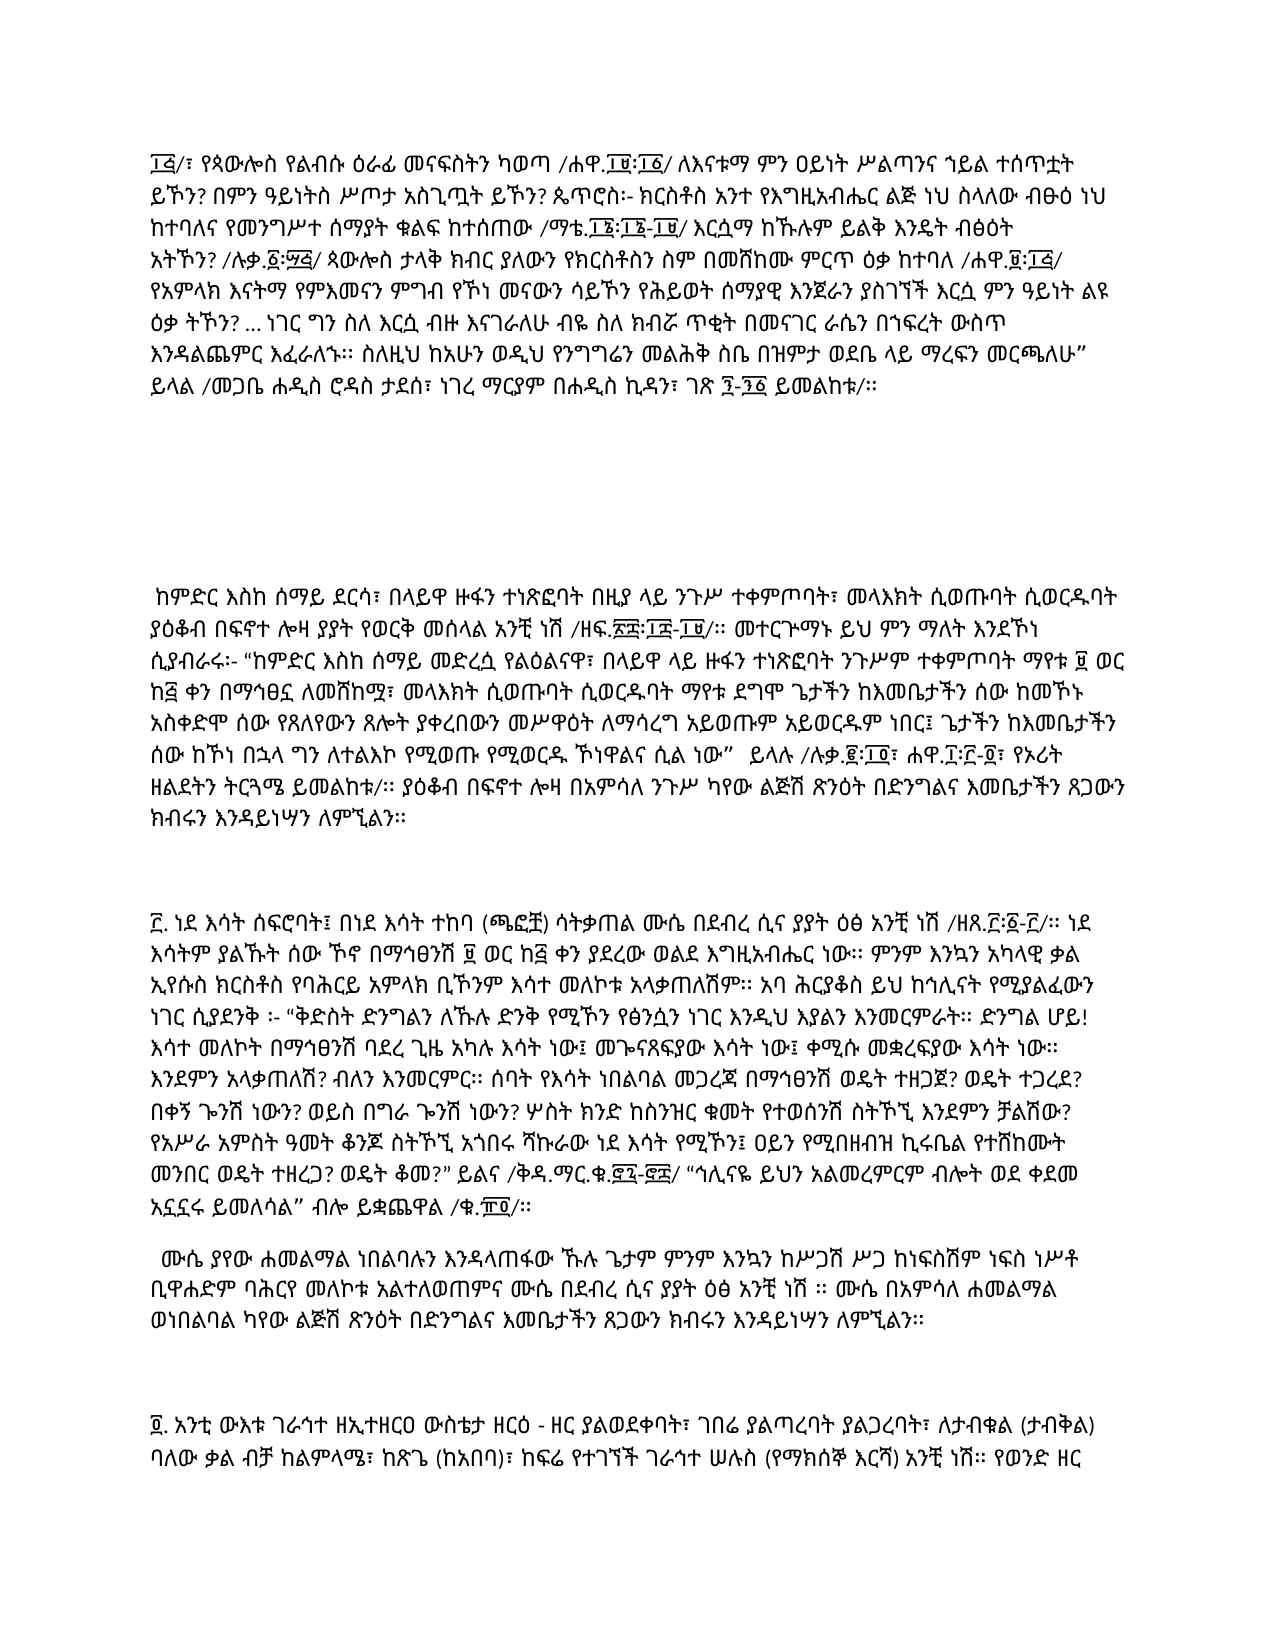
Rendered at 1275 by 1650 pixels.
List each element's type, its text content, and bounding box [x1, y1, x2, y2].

text ከምድር እስከ ሰማይ ደርሳ፣ በላይዋ ዙፋን ተነጽፎባት በዚያ ላይ ንጉሥ ተቀምጦባት፣ መላእክት ሲወጡባት ሲወርዱባት ያዕቆብ በፍኖተ ሎዛ ያያት የወርቅ መሰላል አንቺ ነሽ /ዘፍ.፳፰፡፲፰-፲፱/፡፡ መተርጕማኑ ይህ ምን ማለት እንደኾነ ሲያብራሩ፡- “ከምድር እስከ ሰማይ መድረሷ የልዕልናዋ፣ በላይዋ ላይ ዙፋን ተነጽፎባት ንጉሥም ተቀምጦባት ማየቱ ፱ ወር ከ፭ ቀን በማኅፀኗ ለመሸከሟ፣ መላእክት ሲወጡባት ሲወርዱባት ማየቱ ደግሞ ጌታችን ከእመቤታችን ሰው ከመኾኑ አስቀድሞ ሰው የጸለየውን ጸሎት ያቀረበውን መሥዋዕት ለማሳረግ አይወጡም አይወርዱም ነበር፤ ጌታችን ከእመቤታችን ሰው ከኾነ በኋላ ግን ለተልእኮ የሚወጡ የሚወርዱ ኾነዋልና ሲል ነው” ይላሉ /ሉቃ.፪፡፲፬፣ ሐዋ.፲፡፫-፬፣ የኦሪት ዘልደትን ትርጓሜ ይመልከቱ/፡፡ ያዕቆብ በፍኖተ ሎዛ በአምሳለ ንጉሥ ካየው ልጅሽ ጽንዕት በድንግልና እመቤታችን ጸጋውን ክብሩን እንዳይነሣን ለምኚልን፡፡ [150, 584, 1125, 832]
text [150, 1412, 1125, 1472]
text ፫. ነደ እሳት ሰፍሮባት፤ በነደ እሳት ተከባ (ጫፎቿ) ሳትቃጠል ሙሴ በደብረ ሲና ያያት ዕፅ አንቺ ነሽ /ዘጸ.፫፡፩-፫/፡፡ ነደ እሳትም ያልኹት ሰው ኾኖ በማኅፀንሽ ፱ ወር ከ፭ ቀን ያደረው ወልደ እግዚአብሔር ነው፡፡ ምንም እንኳን አካላዊ ቃል ኢየሱስ ክርስቶስ የባሕርይ አምላክ ቢኾንም እሳተ መለኮቱ አላቃጠለሽም፡፡ አባ ሕርያቆስ ይህ ከኅሊናት የሚያልፈውን ነገር ሲያደንቅ ፡- “ቅድስት ድንግልን ለኹሉ ድንቅ የሚኾን የፅንሷን ነገር እንዲህ እያልን እንመርምራት፡፡ ድንግል ሆይ! እሳተ መለኮት በማኅፀንሽ ባደረ ጊዜ አካሉ እሳት ነው፤ መጐናጸፍያው እሳት ነው፤ ቀሚሱ መቋረፍያው እሳት ነው፡፡ እንደምን አላቃጠለሽ? ብለን እንመርምር፡፡ ሰባት የእሳት ነበልባል መጋረጃ በማኅፀንሽ ወዴት ተዘጋጀ? ወዴት ተጋረደ? በቀኝ ጐንሽ ነውን? ወይስ በግራ ጐንሽ ነውን? ሦስት ክንድ ከስንዝር ቁመት የተወሰንሽ ስትኾኚ እንደምን ቻልሽው? የአሥራ አምስት ዓመት ቆንጆ ስትኾኚ አጎበሩ ሻኩራው ነደ እሳት የሚኾን፤ ዐይን የሚበዘብዝ ኪሩቤል የተሸከሙት መንበር ወዴት ተዘረጋ? ወዴት ቆመ?” ይልና /ቅዳ.ማር.ቁ.፸፯-፸፰/ “ኅሊናዬ ይህን አልመረምርም ብሎት ወደ ቀደመ አኗኗሩ ይመለሳል” ብሎ ይቋጨዋል /ቁ.፹፬/፡፡ [150, 909, 1125, 1221]
text ሙሴ ያየው ሐመልማል ነበልባሉን እንዳላጠፋው ኹሉ ጌታም ምንም እንኳን ከሥጋሽ ሥጋ ከነፍስሽም ነፍስ ነሥቶ ቢዋሐድም ባሕርየ መለኮቱ አልተለወጠምና ሙሴ በደብረ ሲና ያያት ዕፅ አንቺ ነሽ ፡፡ ሙሴ በአምሳለ ሐመልማል ወነበልባል ካየው ልጅሽ ጽንዕት በድንግልና እመቤታችን ጸጋውን ክብሩን እንዳይነሣን ለምኚልን፡፡ [150, 1246, 1125, 1334]
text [150, 150, 1125, 400]
